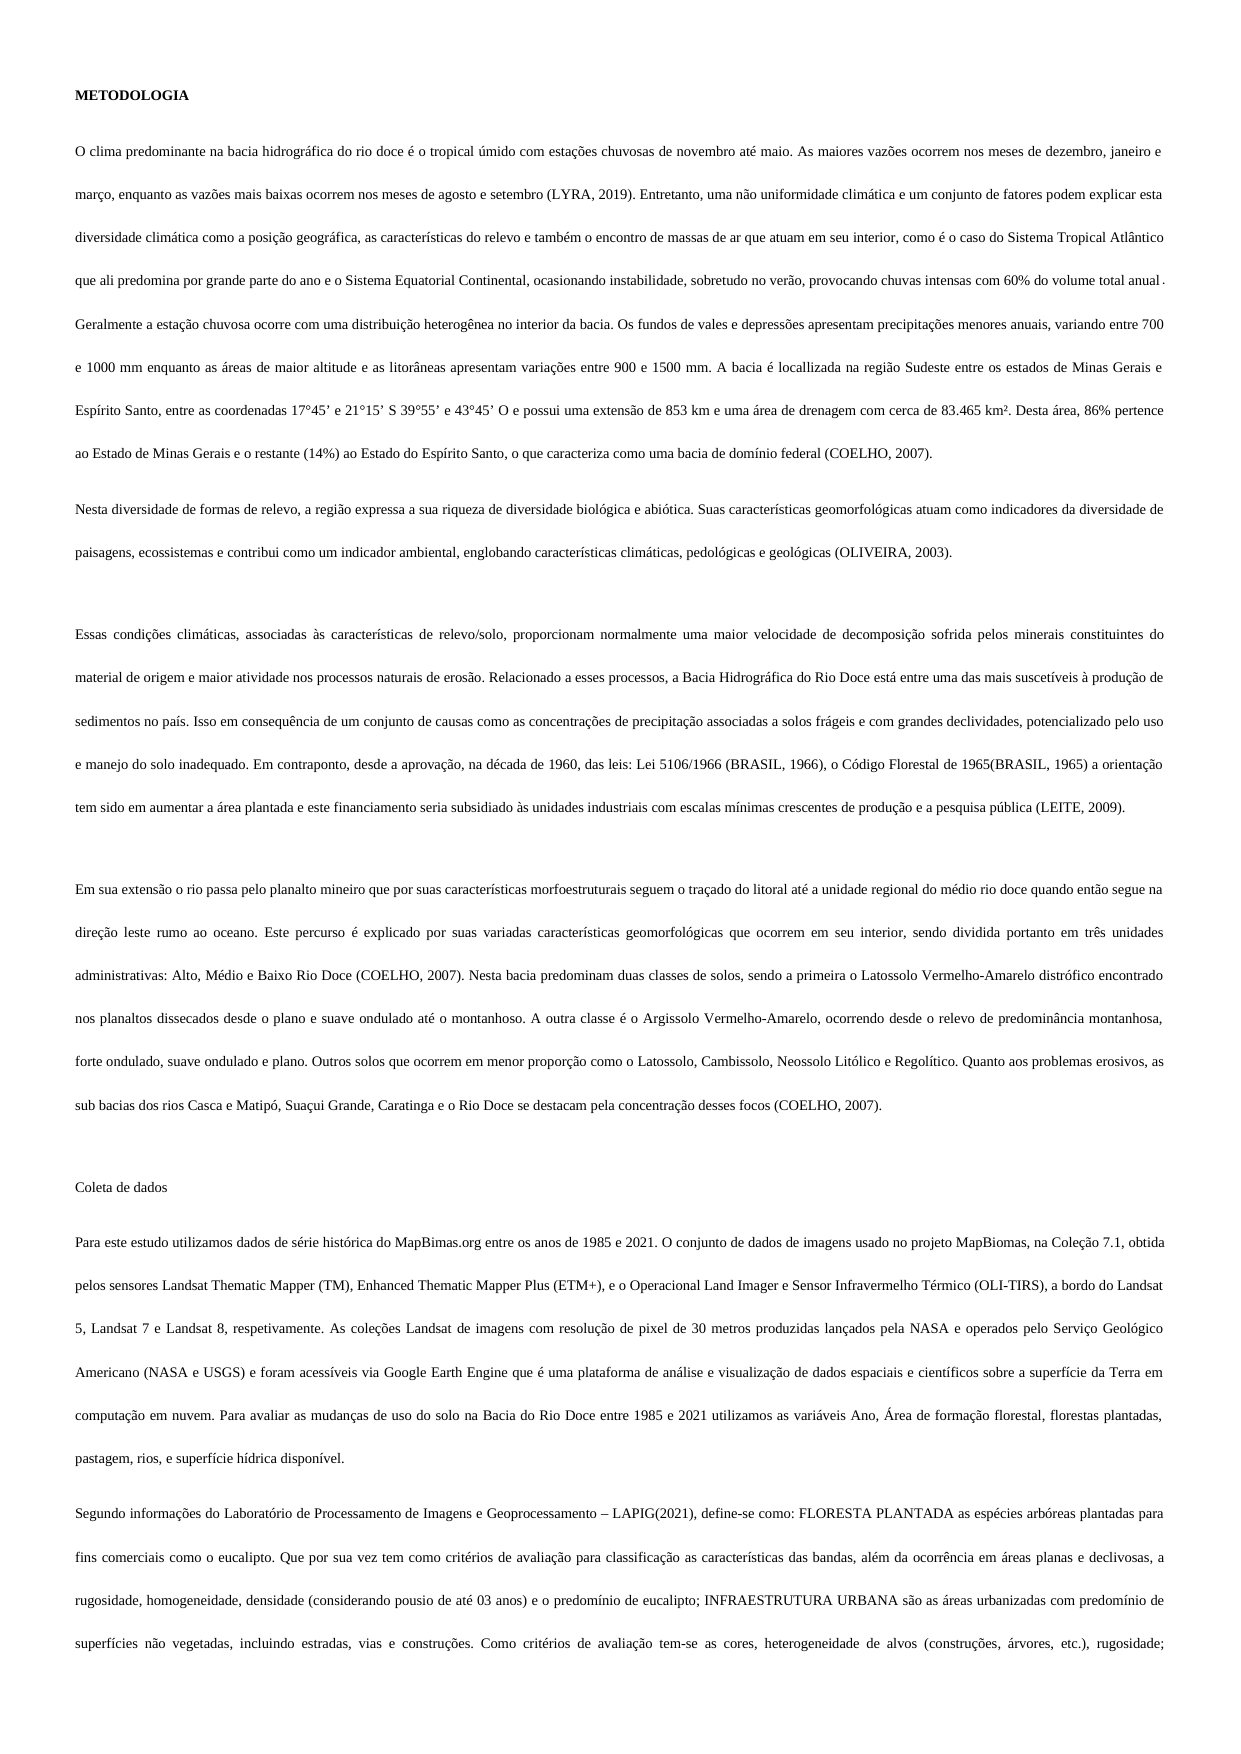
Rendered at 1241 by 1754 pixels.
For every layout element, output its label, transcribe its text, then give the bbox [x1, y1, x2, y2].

text Nesta diversidade de formas de relevo, a região expressa a sua riqueza de diversidade biológica e abiótica. Suas características geomorfológicas atuam como indicadores da diversidade de paisagens, ecossistemas e contribui como um indicador ambiental, englobando características climáticas, pedológicas e geológicas (OLIVEIRA, 2003). [75, 488, 1165, 560]
text Para este estudo utilizamos dados de série histórica do MapBimas.org entre os anos de 1985 e 2021. O conjunto de dados de imagens usado no projeto MapBiomas, na Coleção 7.1, obtida pelos sensores Landsat Thematic Mapper (TM), Enhanced Thematic Mapper Plus (ETM+), e o Operacional Land Imager e Sensor Infravermelho Térmico (OLI-TIRS), a bordo do Landsat 5, Landsat 7 e Landsat 8, respetivamente. As coleções Landsat de imagens com resolução de pixel de 30 metros produzidas lançados pela NASA e operados pelo Serviço Geológico Americano (NASA e USGS) e foram acessíveis via Google Earth Engine que é uma plataforma de análise e visualização de dados espaciais e científicos sobre a superfície da Terra em computação em nuvem. Para avaliar as mudanças de uso do solo na Bacia do Rio Doce entre 1985 e 2021 utilizamos as variáveis Ano, Área de formação florestal, florestas plantadas, pastagem, rios, e superfície hídrica disponível. [75, 1222, 1165, 1466]
text O clima predominante na bacia hidrográfica do rio doce é o tropical úmido com estações chuvosas de novembro até maio. As maiores vazões ocorrem nos meses de dezembro, janeiro e março, enquanto as vazões mais baixas ocorrem nos meses de agosto e setembro (LYRA, 2019). Entretanto, uma não uniformidade climática e um conjunto de fatores podem explicar esta diversidade climática como a posição geográfica, as características do relevo e também o encontro de massas de ar que atuam em seu interior, como é o caso do Sistema Tropical Atlântico que ali predomina por grande parte do ano e o Sistema Equatorial Continental, ocasionando instabilidade, sobretudo no verão, provocando chuvas intensas com 60% do volume total anual. Geralmente a estação chuvosa ocorre com uma distribuição heterogênea no interior da bacia. Os fundos de vales e depressões apresentam precipitações menores anuais, variando entre 700 e 1000 mm enquanto as áreas de maior altitude e as litorâneas apresentam variações entre 900 e 1500 mm. A bacia é locallizada na região Sudeste entre os estados de Minas Gerais e Espírito Santo, entre as coordenadas 17°45’ e 21°15’ S 39°55’ e 43°45’ O e possui uma extensão de 853 km e uma área de drenagem com cerca de 83.465 km². Desta área, 86% pertence ao Estado de Minas Gerais e o restante (14%) ao Estado do Espírito Santo, o que caracteriza como uma bacia de domínio federal (COELHO, 2007). [75, 131, 1165, 462]
text Coleta de dados [75, 1166, 1165, 1195]
text Essas condições climáticas, associadas às características de relevo/solo, proporcionam normalmente uma maior velocidade de decomposição sofrida pelos minerais constituintes do material de origem e maior atividade nos processos naturais de erosão. Relacionado a esses processos, a Bacia Hidrográfica do Rio Doce está entre uma das mais suscetíveis à produção de sedimentos no país. Isso em consequência de um conjunto de causas como as concentrações de precipitação associadas a solos frágeis e com grandes declividades, potencializado pelo uso e manejo do solo inadequado. Em contraponto, desde a aprovação, na década de 1960, das leis: Lei 5106/1966 (BRASIL, 1966), o Código Florestal de 1965(BRASIL, 1965) a orientação tem sido em aumentar a área plantada e este financiamento seria subsidiado às unidades industriais com escalas mínimas crescentes de produção e a pesquisa pública (LEITE, 2009). [75, 614, 1165, 815]
text METODOLOGIA [75, 75, 1165, 104]
text Em sua extensão o rio passa pelo planalto mineiro que por suas características morfoestruturais seguem o traçado do litoral até a unidade regional do médio rio doce quando então segue na direção leste rumo ao oceano. Este percurso é explicado por suas variadas características geomorfológicas que ocorrem em seu interior, sendo dividida portanto em três unidades administrativas: Alto, Médio e Baixo Rio Doce (COELHO, 2007). Nesta bacia predominam duas classes de solos, sendo a primeira o Latossolo Vermelho-Amarelo distrófico encontrado nos planaltos dissecados desde o plano e suave ondulado até o montanhoso. A outra classe é o Argissolo Vermelho-Amarelo, ocorrendo desde o relevo de predominância montanhosa, forte ondulado, suave ondulado e plano. Outros solos que ocorrem em menor proporção como o Latossolo, Cambissolo, Neossolo Litólico e Regolítico. Quanto aos problemas erosivos, as sub bacias dos rios Casca e Matipó, Suaçui Grande, Caratinga e o Rio Doce se destacam pela concentração desses focos (COELHO, 2007). [75, 869, 1165, 1113]
